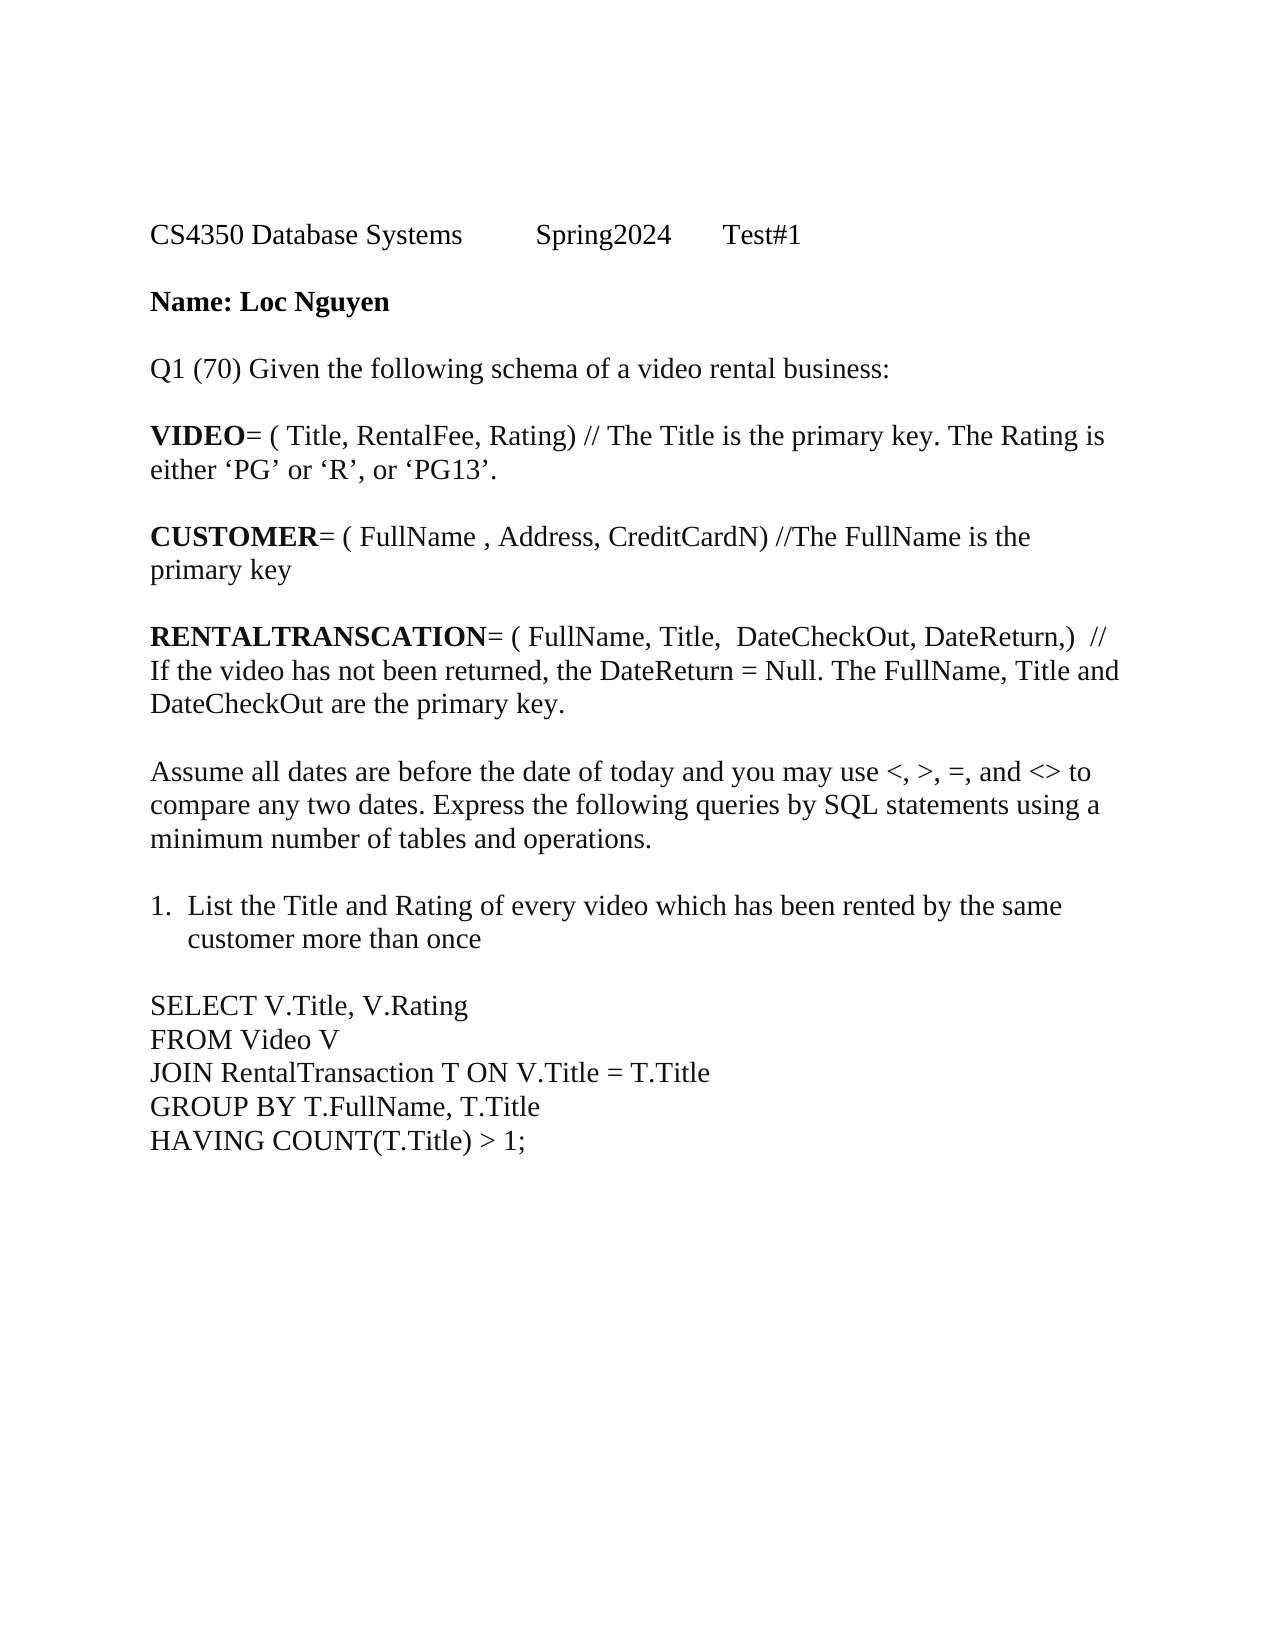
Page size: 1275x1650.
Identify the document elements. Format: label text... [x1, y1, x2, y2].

text GROUP BY T.FullName, T.Title [150, 1089, 1125, 1123]
text RENTALTRANSCATION= ( FullName, Title, DateCheckOut, DateReturn,) // If the video has not been returned, the DateReturn = Null. The FullName, Title and DateCheckOut are the primary key. [150, 619, 1125, 720]
text JOIN RentalTransaction T ON V.Title = T.Title [150, 1056, 1125, 1089]
text HAVING COUNT(T.Title) > 1; [150, 1123, 1125, 1156]
text VIDEO= ( Title, RentalFee, Rating) // The Title is the primary key. The Rating is either ‘PG’ or ‘R’, or ‘PG13’. [150, 418, 1125, 485]
text Name: Loc Nguyen [150, 284, 1125, 318]
text CUSTOMER= ( FullName , Address, CreditCardN) //The FullName is the primary key [150, 519, 1125, 586]
text FROM Video V [150, 1022, 1125, 1056]
list List the Title and Rating of every video which has been rented by the same customer more than once [150, 888, 1125, 955]
text Q1 (70) Given the following schema of a video rental business: [150, 351, 1125, 385]
text CS4350 Database Systems Spring2024 Test#1 [150, 217, 1125, 251]
text Assume all dates are before the date of today and you may use <, >, =, and <> to compare any two dates. Express the following queries by SQL statements using a minimum number of tables and operations. [150, 754, 1125, 854]
text SELECT V.Title, V.Rating [150, 988, 1125, 1022]
